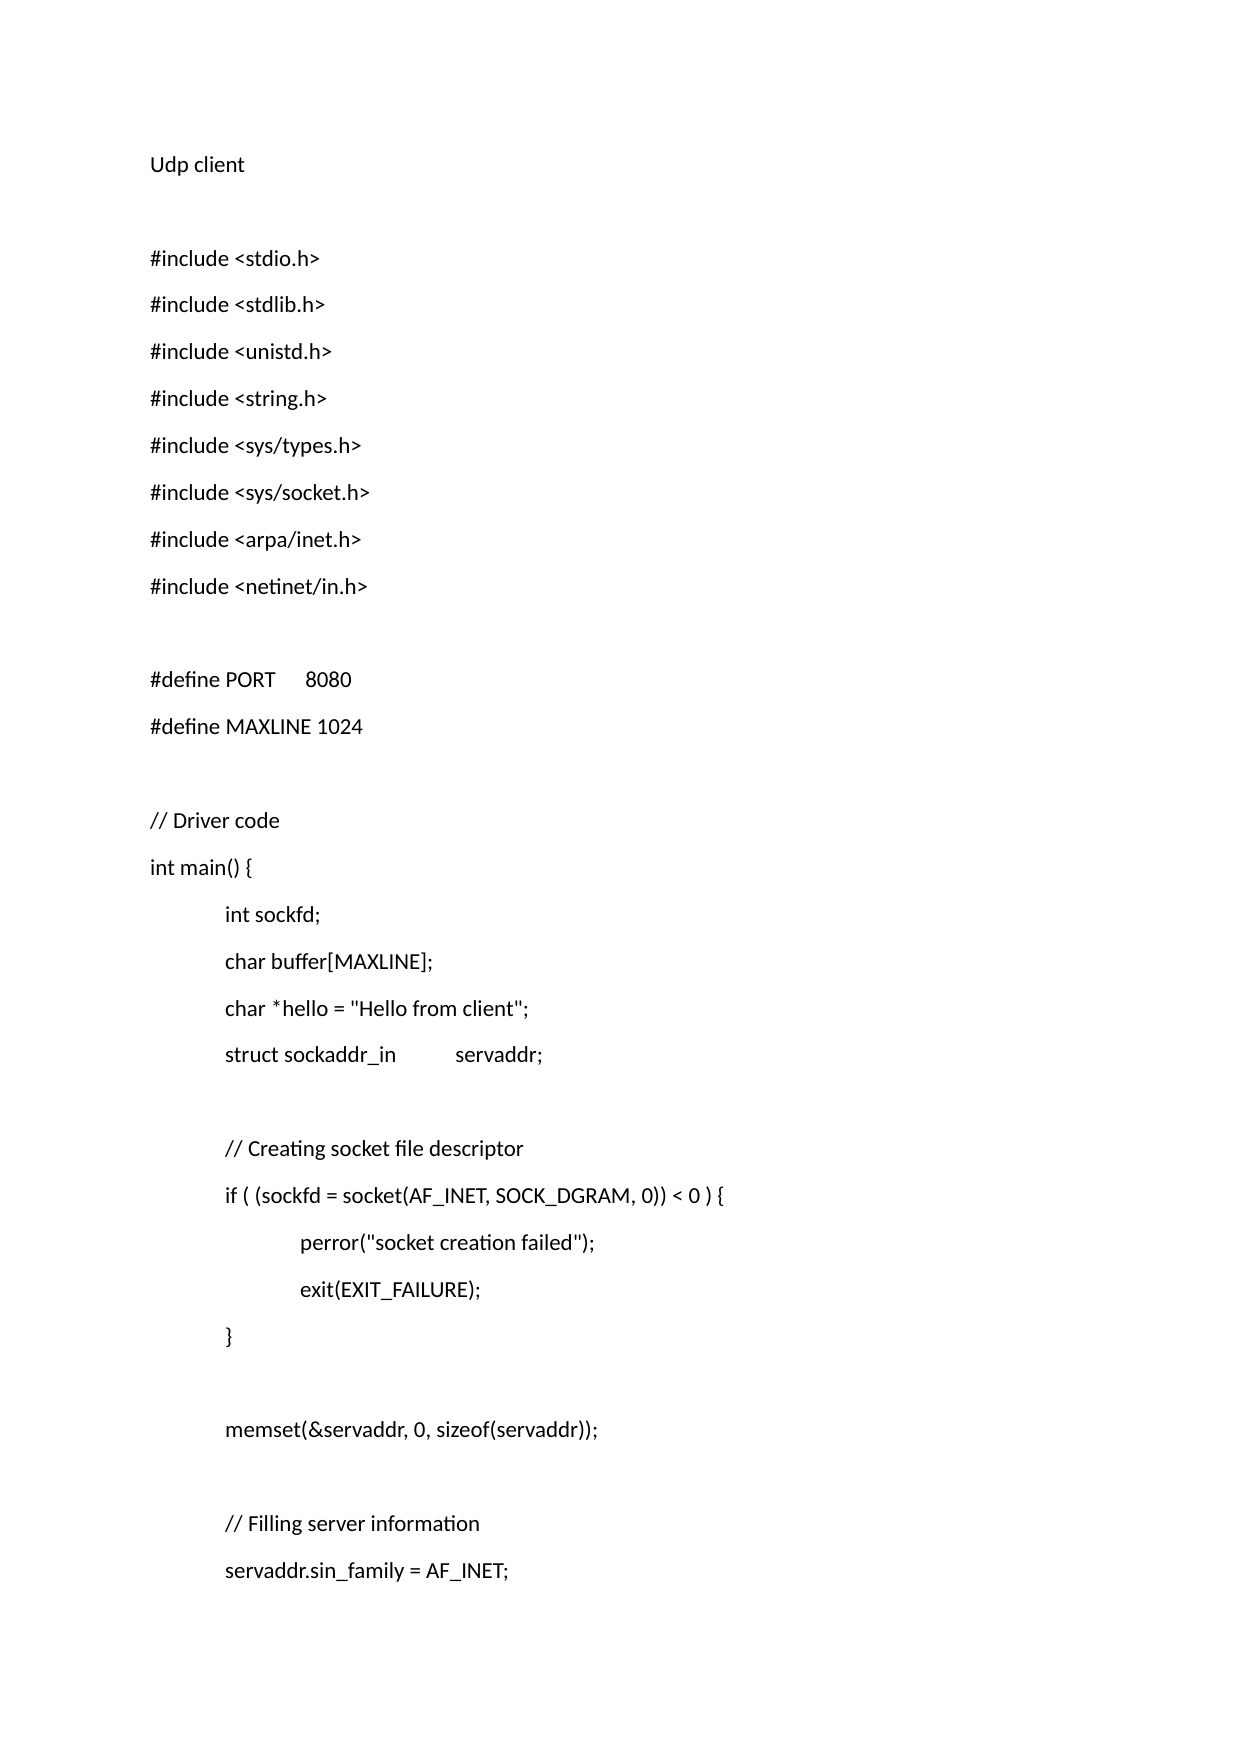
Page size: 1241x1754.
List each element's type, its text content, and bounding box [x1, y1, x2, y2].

text // Creating socket file descriptor [150, 1134, 1090, 1162]
text #define MAXLINE 1024 [150, 712, 1090, 741]
text servaddr.sin_family = AF_INET; [150, 1556, 1090, 1584]
text Udp client [150, 150, 1090, 178]
text #include <stdio.h> [150, 244, 1090, 272]
text #include <sys/types.h> [150, 431, 1090, 459]
text #include <string.h> [150, 384, 1090, 412]
text exit(EXIT_FAILURE); [150, 1275, 1090, 1303]
text struct sockaddr_in servaddr; [150, 1041, 1090, 1069]
text perror("socket creation failed"); [150, 1228, 1090, 1256]
text char *hello = "Hello from client"; [150, 994, 1090, 1022]
text #include <arpa/inet.h> [150, 525, 1090, 553]
text #define PORT 8080 [150, 666, 1090, 694]
text #include <netinet/in.h> [150, 572, 1090, 600]
text int sockfd; [150, 900, 1090, 928]
text } [150, 1322, 1090, 1350]
text if ( (sockfd = socket(AF_INET, SOCK_DGRAM, 0)) < 0 ) { [150, 1181, 1090, 1209]
text char buffer[MAXLINE]; [150, 947, 1090, 975]
text memset(&servaddr, 0, sizeof(servaddr)); [150, 1416, 1090, 1444]
text #include <stdlib.h> [150, 291, 1090, 319]
text int main() { [150, 853, 1090, 881]
text #include <sys/socket.h> [150, 478, 1090, 506]
text // Filling server information [150, 1509, 1090, 1537]
text // Driver code [150, 806, 1090, 834]
text #include <unistd.h> [150, 337, 1090, 366]
